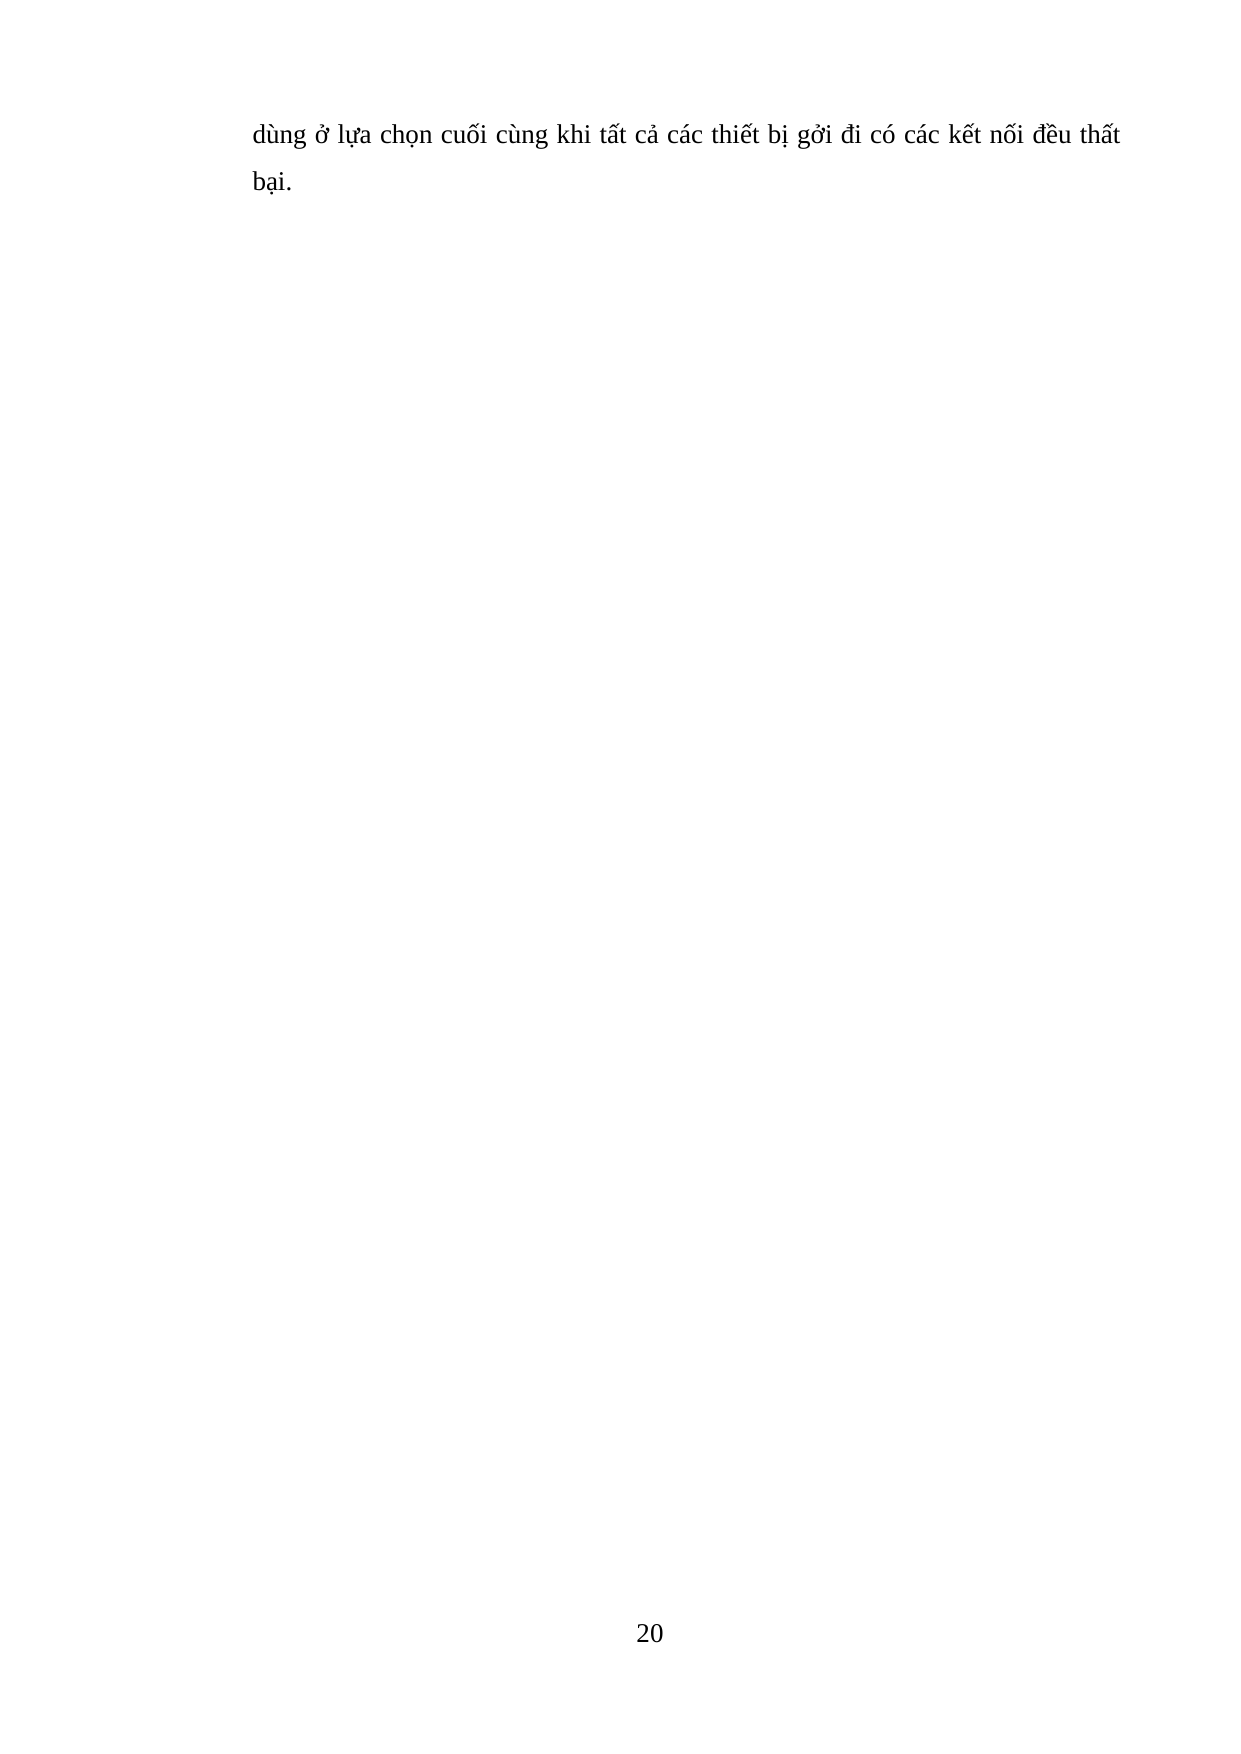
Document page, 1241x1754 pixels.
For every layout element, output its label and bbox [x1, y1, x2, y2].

list [252, 118, 1122, 196]
